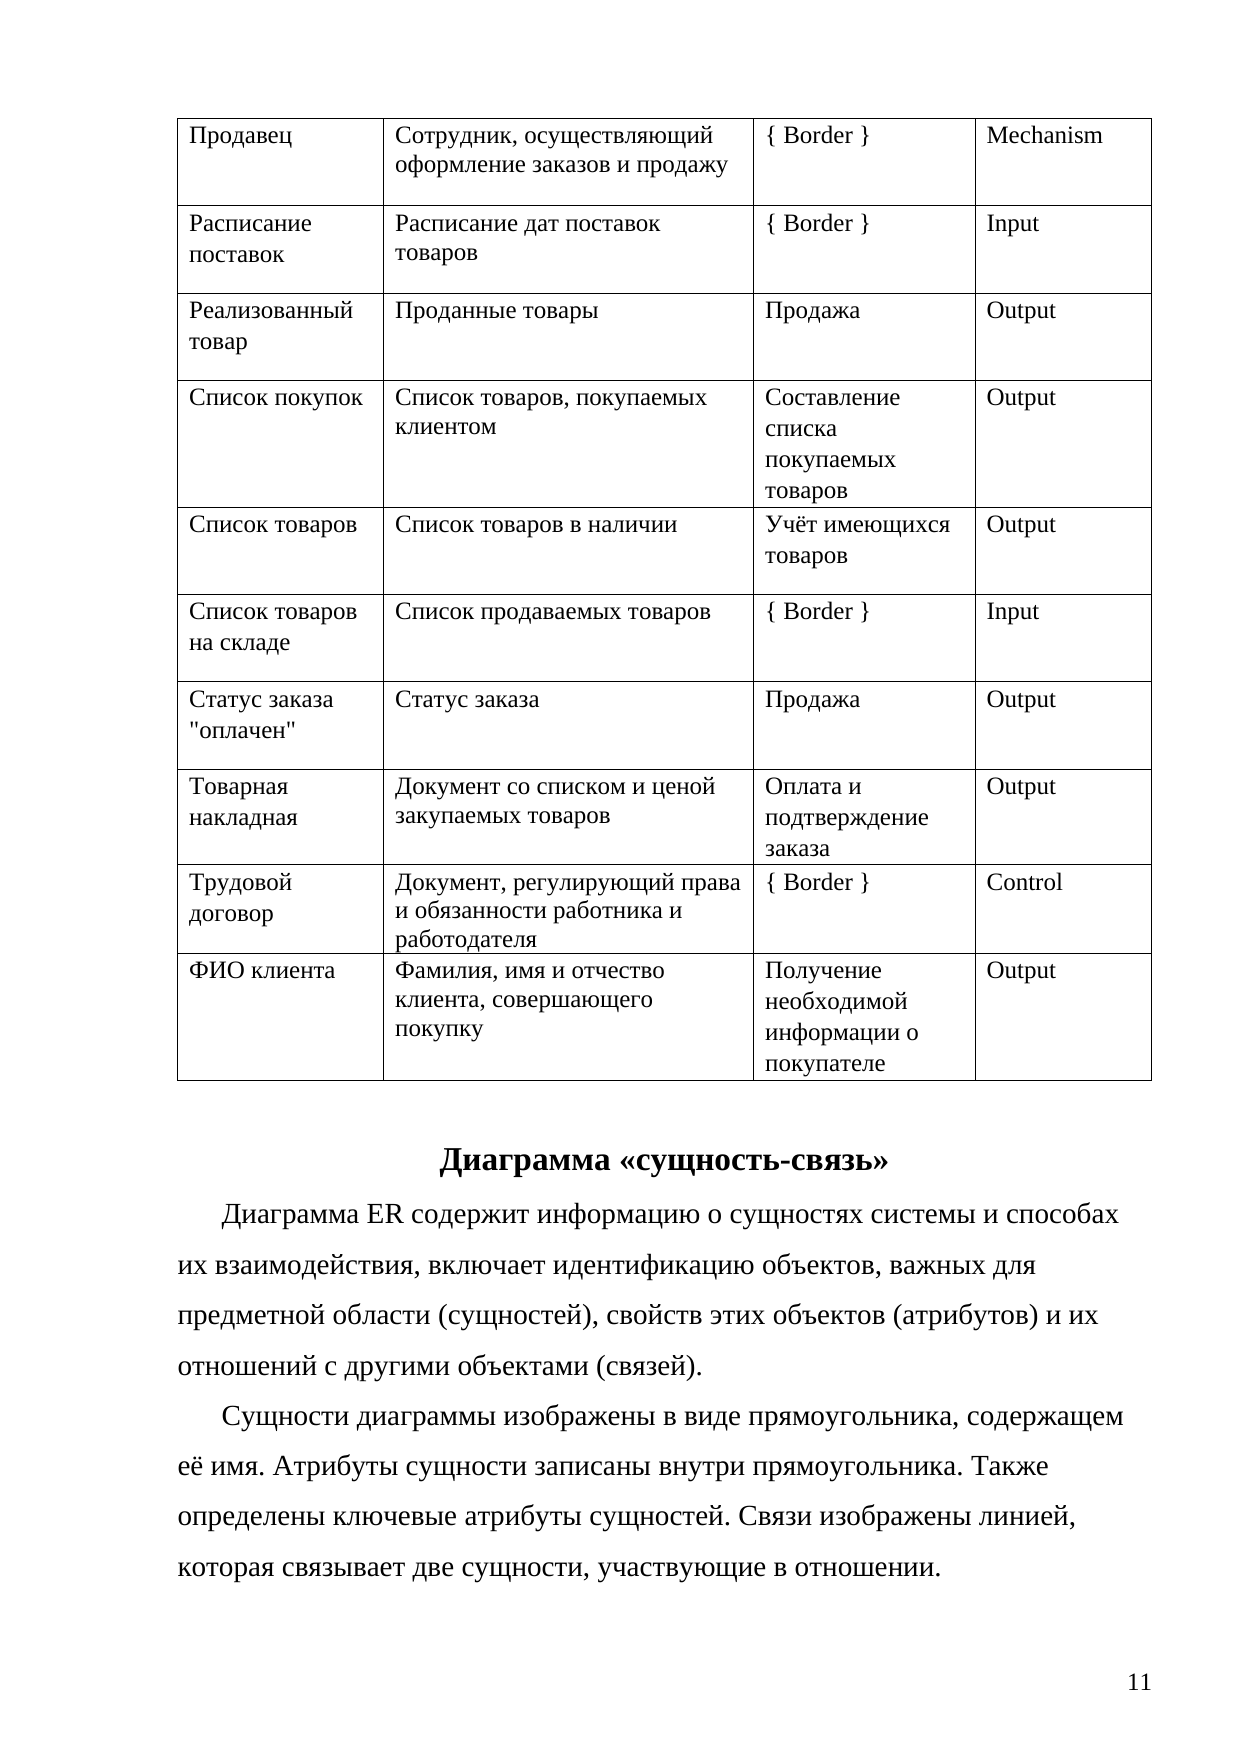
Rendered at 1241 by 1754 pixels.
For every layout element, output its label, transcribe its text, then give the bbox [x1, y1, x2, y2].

table_cell Расписание поставок [178, 206, 383, 293]
table_cell Список товаров [178, 508, 383, 594]
table_cell Учёт имеющихся товаров [754, 508, 975, 594]
table_cell ФИО клиента [178, 954, 383, 1079]
table_cell Mechanism [976, 119, 1151, 205]
text Диаграмма ER содержит информацию о сущностях системы и способах их взаимодействия, включает идентификацию объектов, важных для предметной области (сущностей), свойств этих объектов (атрибутов) и их отношений с другими объектами (связей). [177, 1197, 1152, 1381]
table_cell Сотрудник, осуществляющий оформление заказов и продажу [384, 119, 753, 205]
table_cell Output [976, 381, 1151, 507]
table_cell Фамилия, имя и отчество клиента, совершающего покупку [384, 954, 753, 1079]
table_cell Продажа [754, 294, 975, 380]
table_cell Output [976, 770, 1151, 864]
table_cell Output [976, 508, 1151, 594]
table_cell { Border } [754, 595, 975, 681]
table_cell Продажа [754, 682, 975, 768]
table_cell Список товаров в наличии [384, 508, 753, 594]
table_cell Реализованный товар [178, 294, 383, 380]
subtitle Диаграмма «сущность-связь» [177, 1139, 1152, 1177]
text Сущности диаграммы изображены в виде прямоугольника, содержащем её имя. Атрибуты сущности записаны внутри прямоугольника. Также определены ключевые атрибуты сущностей. Связи изображены линией, которая связывает две сущности, участвующие в отношении. [177, 1398, 1152, 1582]
table_cell Получение необходимой информации о покупателе [754, 954, 975, 1079]
table_cell Продавец [178, 119, 383, 205]
table_cell Статус заказа "оплачен" [178, 682, 383, 768]
table_cell Список продаваемых товаров [384, 595, 753, 681]
table_cell Расписание дат поставок товаров [384, 206, 753, 293]
table_cell Документ со списком и ценой закупаемых товаров [384, 770, 753, 864]
table_cell { Border } [754, 119, 975, 205]
table_cell { Border } [754, 206, 975, 293]
table_cell Список товаров, покупаемых клиентом [384, 381, 753, 507]
table_cell Список покупок [178, 381, 383, 507]
table_cell Статус заказа [384, 682, 753, 768]
table_cell Товарная накладная [178, 770, 383, 864]
table_cell Output [976, 682, 1151, 768]
table_cell Документ, регулирующий права и обязанности работника и работодателя [384, 865, 753, 953]
table_cell { Border } [754, 865, 975, 953]
table_cell Трудовой договор [178, 865, 383, 953]
table_cell Проданные товары [384, 294, 753, 380]
table_cell Output [976, 954, 1151, 1079]
table_cell Control [976, 865, 1151, 953]
table_cell Список товаров на складе [178, 595, 383, 681]
table_cell Оплата и подтверждение заказа [754, 770, 975, 864]
table_cell Input [976, 206, 1151, 293]
table_cell Input [976, 595, 1151, 681]
table_cell Output [976, 294, 1151, 380]
table_cell Составление списка покупаемых товаров [754, 381, 975, 507]
